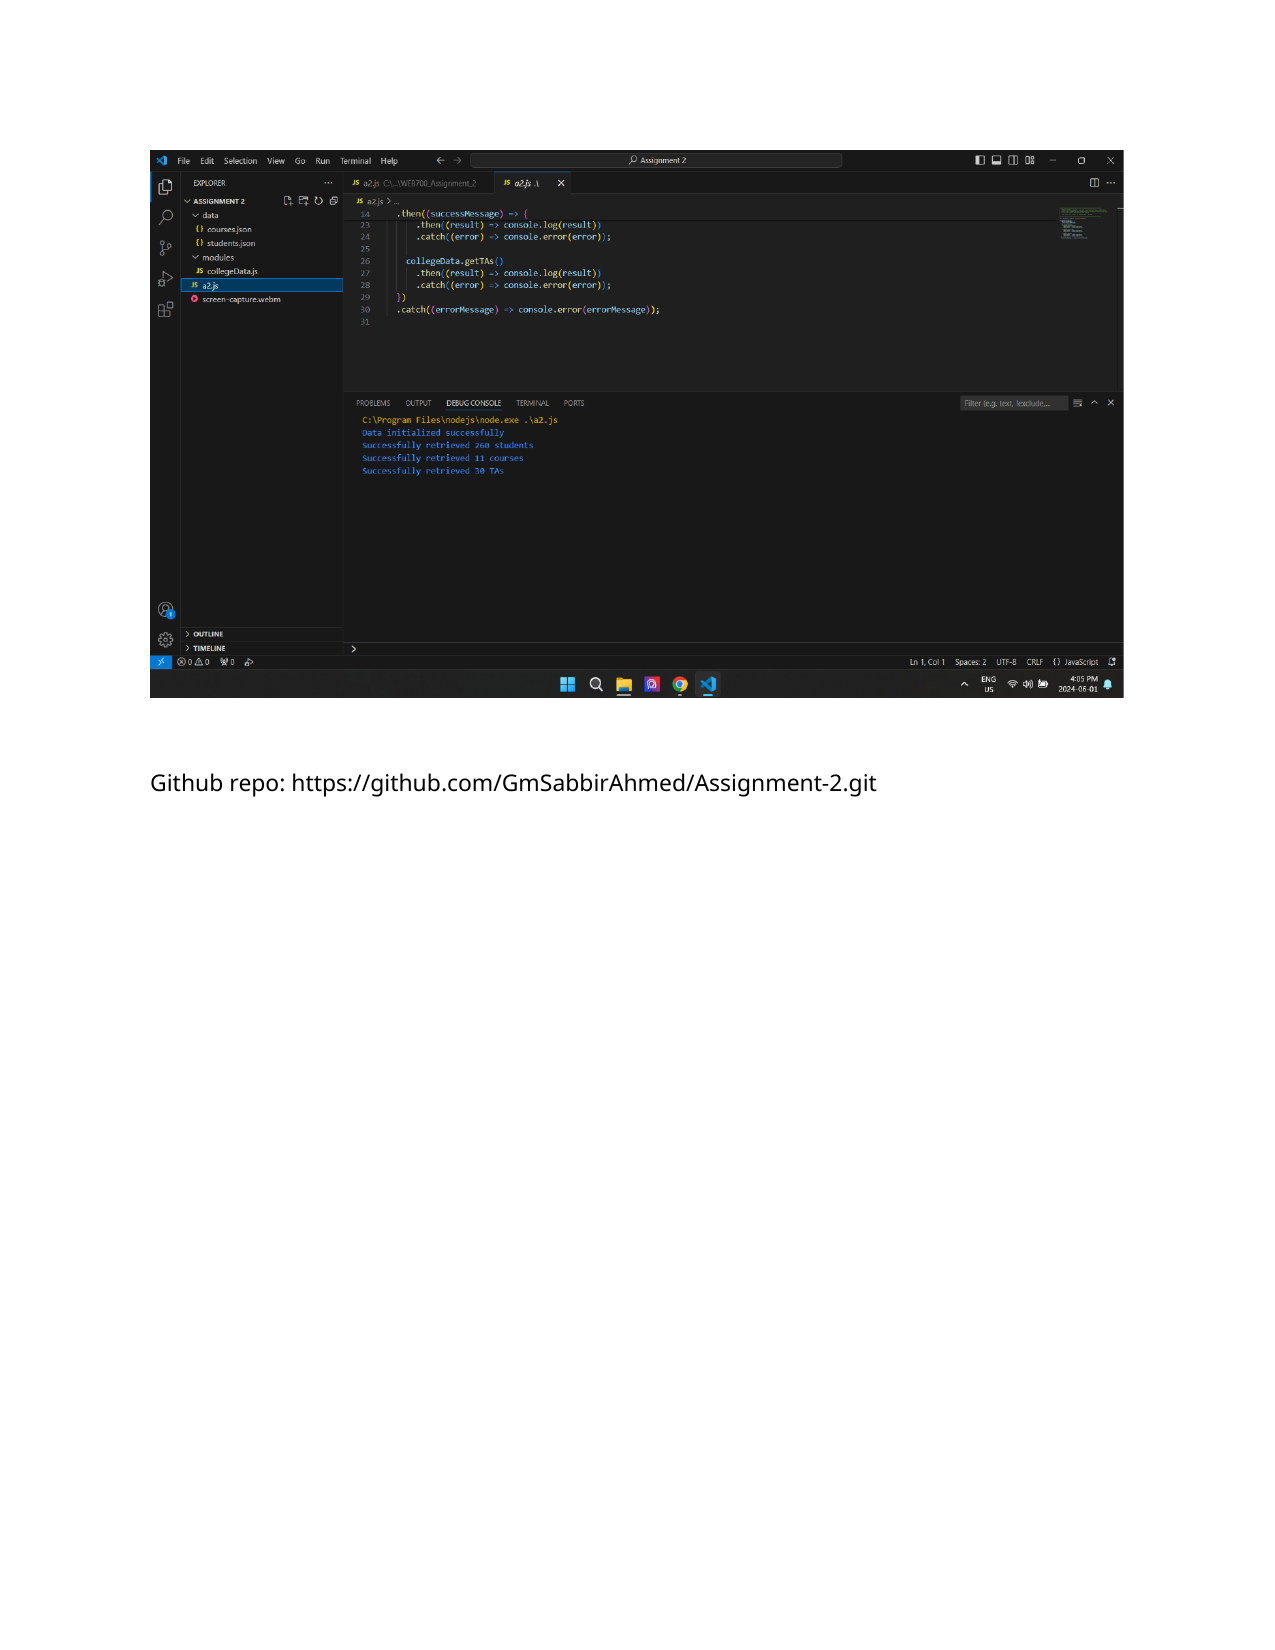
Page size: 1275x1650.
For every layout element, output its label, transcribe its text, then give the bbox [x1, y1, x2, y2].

text Github repo: https://github.com/GmSabbirAhmed/Assignment-2.git [150, 767, 1125, 798]
picture [150, 150, 1124, 698]
